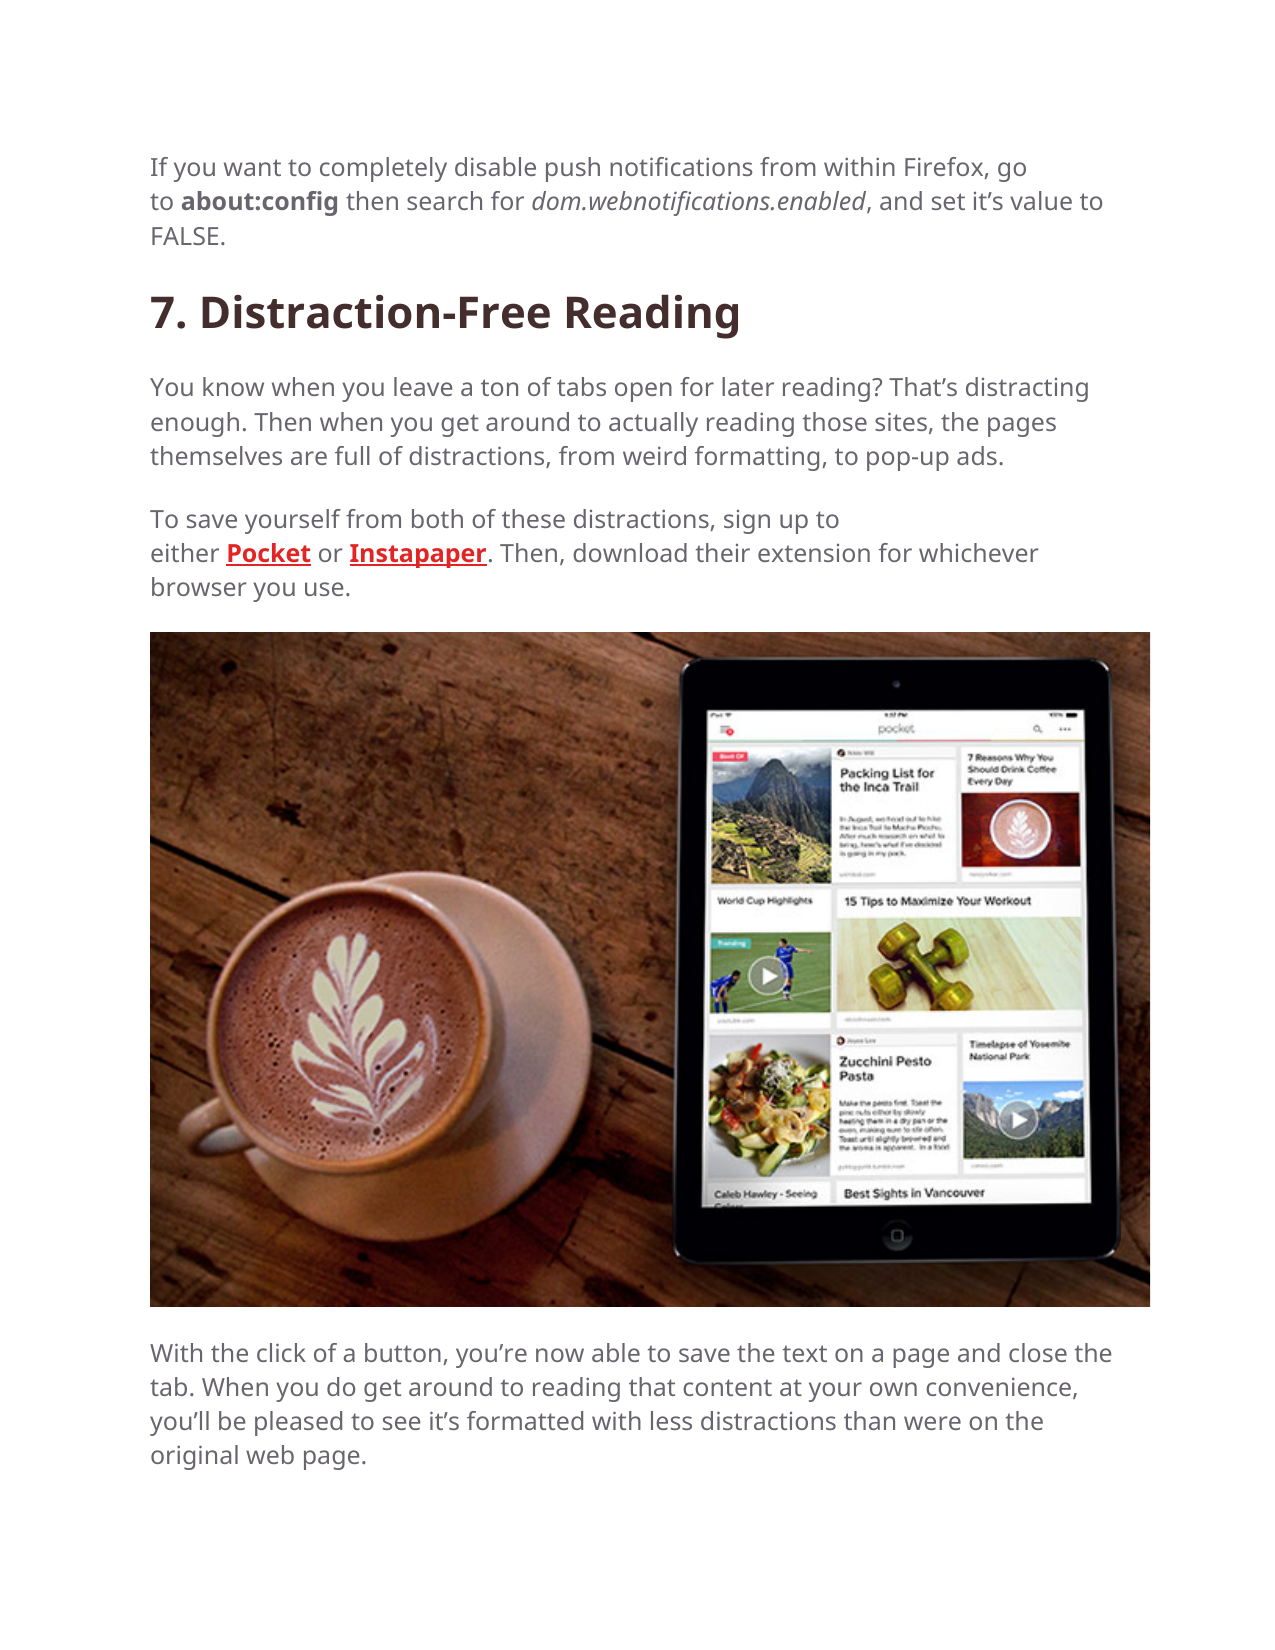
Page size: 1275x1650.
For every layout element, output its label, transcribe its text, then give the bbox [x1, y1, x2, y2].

picture [150, 632, 1150, 1307]
text If you want to completely disable push notifications from within Firefox, go to about:config then search for dom.webnotifications.enabled, and set it’s value to FALSE. [150, 150, 1125, 252]
text To save yourself from both of these distractions, sign up to either Pocket or Instapaper. Then, download their extension for whichever browser you use. [150, 501, 1125, 604]
text With the click of a button, you’re now able to save the text on a page and close the tab. When you do get around to reading that content at your own convenience, you’ll be pleased to see it’s formatted with less distractions than were on the original web page. [150, 1335, 1125, 1472]
text 7. Distraction-Free Reading [150, 281, 1125, 341]
text You know when you leave a ton of tabs open for later reading? That’s distracting enough. Then when you get around to actually reading those sites, the pages themselves are full of distractions, from weird formatting, to pop-up ads. [150, 370, 1125, 472]
